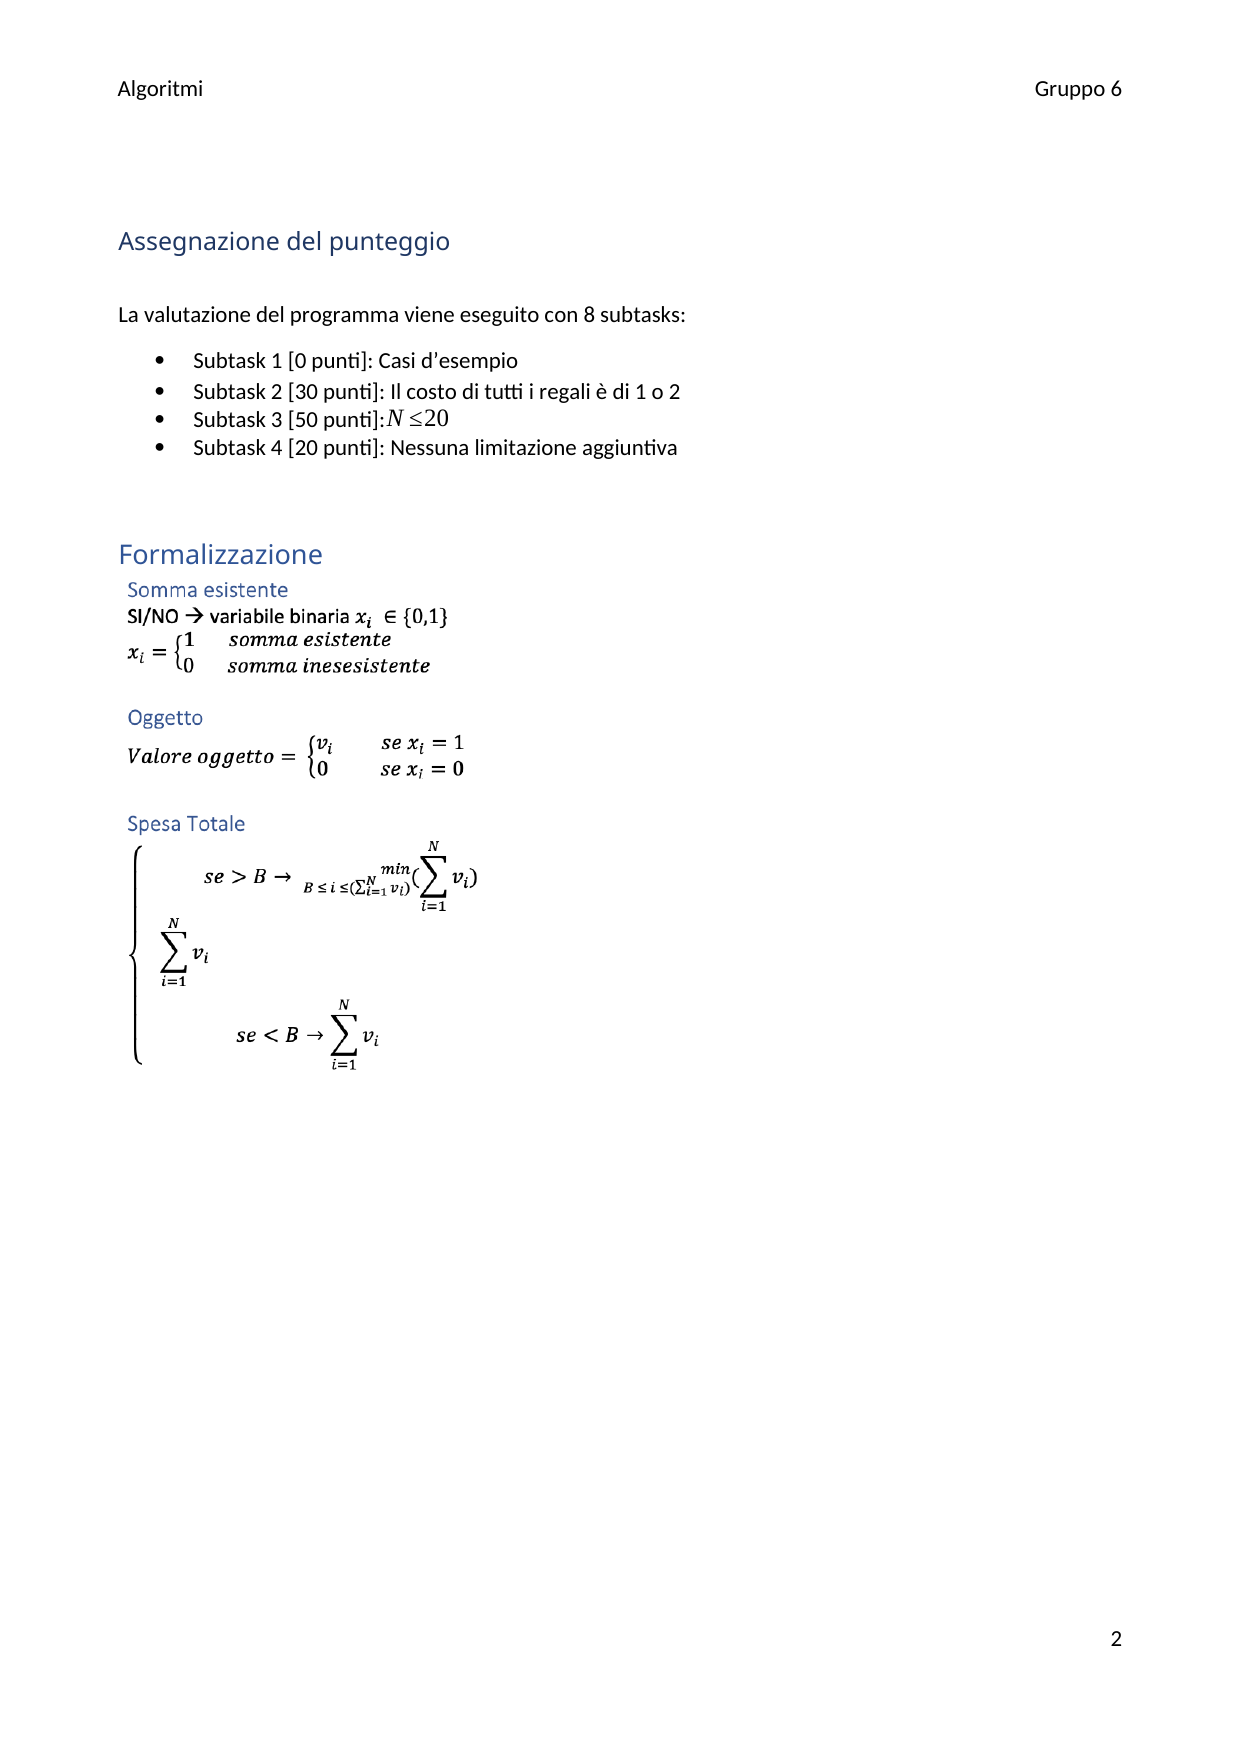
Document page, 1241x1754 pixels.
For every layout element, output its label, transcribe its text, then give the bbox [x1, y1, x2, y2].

subtitle Formalizzazione [118, 536, 1122, 573]
list Subtask 1 [0 punti]: Casi d’esempio [156, 347, 1122, 374]
list Subtask 3 [50 punti]: [156, 405, 1122, 433]
list Subtask 2 [30 punti]: Il costo di tutti i regali è di 1 o 2 [156, 377, 1122, 405]
text La valutazione del programma viene eseguito con 8 subtasks: [118, 300, 1122, 328]
list Subtask 4 [20 punti]: Nessuna limitazione aggiuntiva [156, 433, 1122, 461]
picture [118, 572, 596, 1086]
subtitle Assegnazione del punteggio [118, 224, 1122, 258]
